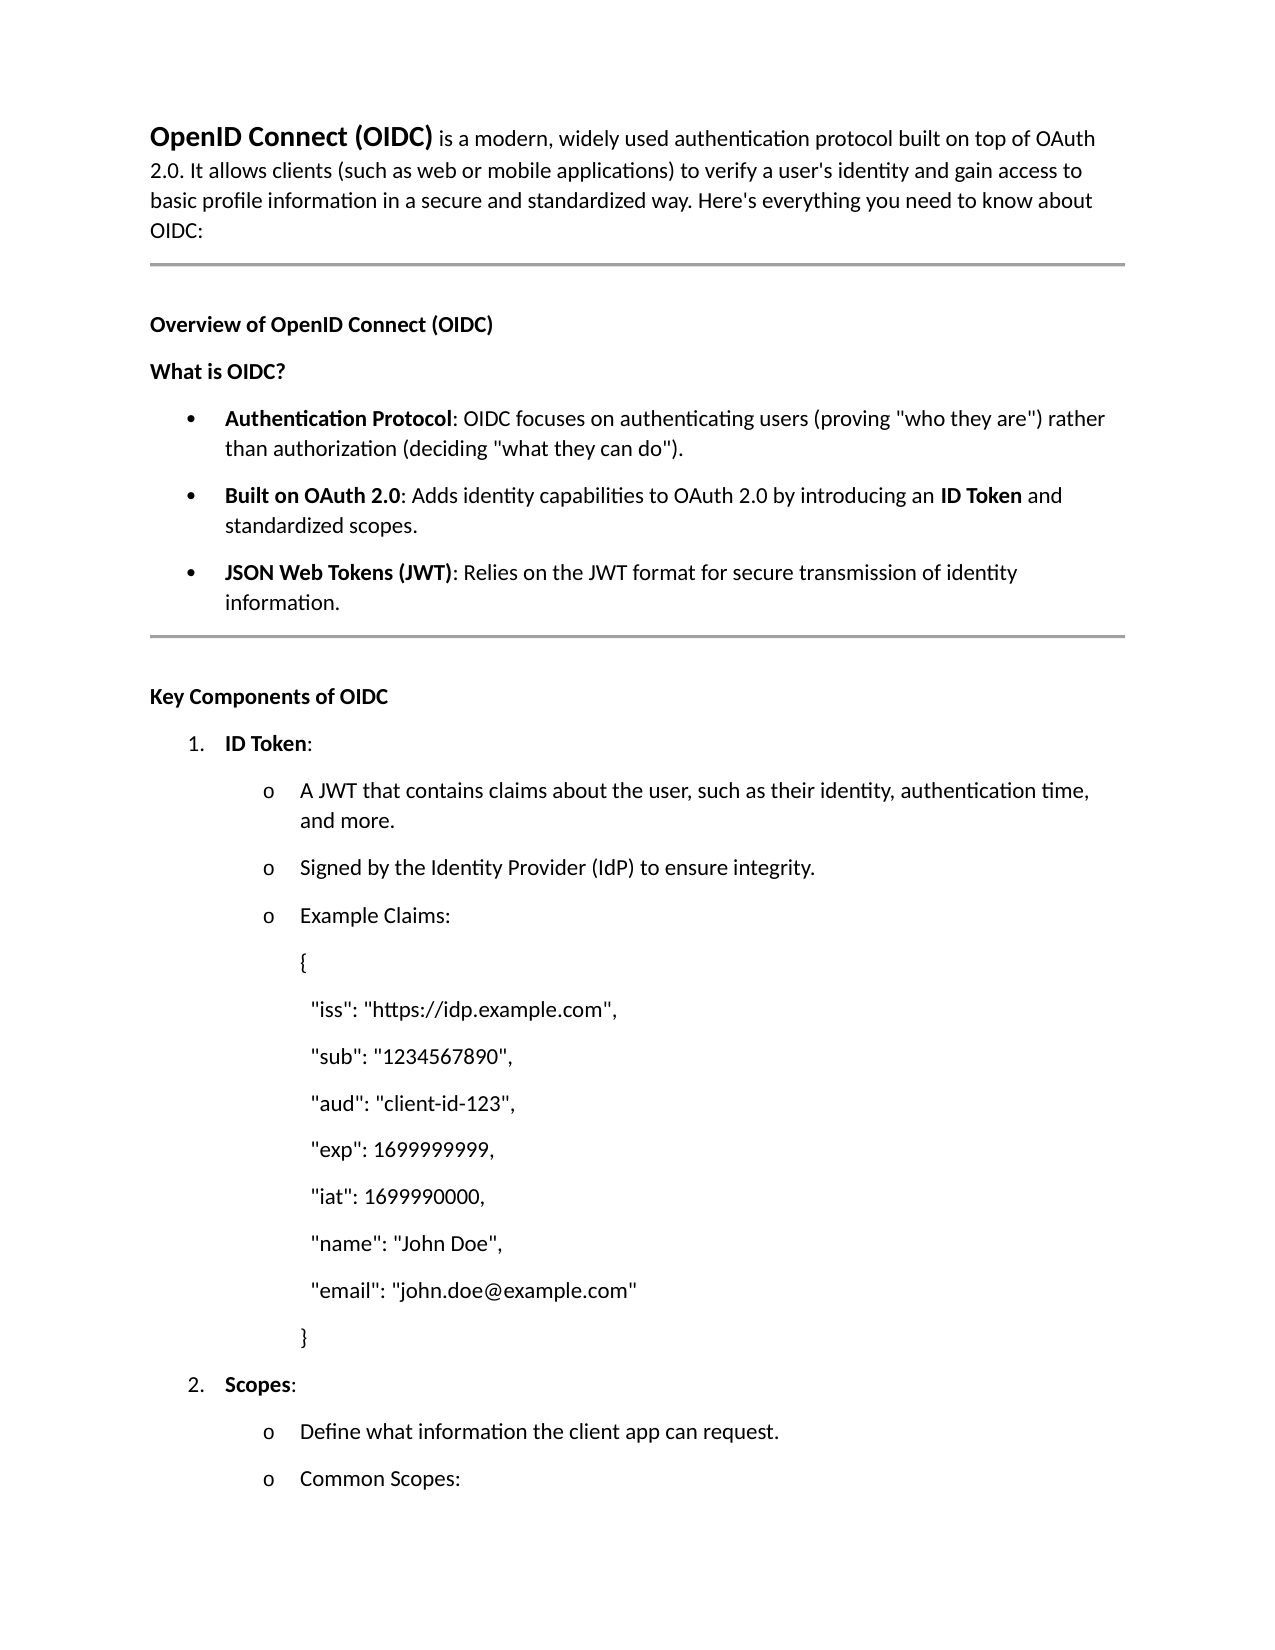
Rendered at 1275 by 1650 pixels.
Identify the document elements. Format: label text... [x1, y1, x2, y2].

text "sub": "1234567890", [300, 1042, 1125, 1070]
list A JWT that contains claims about the user, such as their identity, authentication time, and more. [262, 776, 1125, 834]
list Authentication Protocol: OIDC focuses on authenticating users (proving "who they are") rather than authorization (deciding "what they can do"). [187, 404, 1125, 462]
text "iat": 1699990000, [300, 1182, 1125, 1211]
list Built on OAuth 2.0: Adds identity capabilities to OAuth 2.0 by introducing an ID Token and standardized scopes. [187, 481, 1125, 539]
text "iss": "https://idp.example.com", [300, 995, 1125, 1023]
text "name": "John Doe", [300, 1229, 1125, 1257]
text { [300, 948, 1125, 976]
list Example Claims: [262, 901, 1125, 929]
text OpenID Connect (OIDC) is a modern, widely used authentication protocol built on top of OAuth 2.0. It allows clients (such as web or mobile applications) to verify a user's identity and gain access to basic profile information in a secure and standardized way. Here's everything you need to know about OIDC: [150, 118, 1125, 244]
list Scopes: [187, 1370, 1125, 1398]
text What is OIDC? [150, 357, 1125, 385]
text } [300, 1323, 1125, 1351]
text "aud": "client-id-123", [300, 1089, 1125, 1117]
text Overview of OpenID Connect (OIDC) [150, 310, 1125, 338]
text "email": "john.doe@example.com" [300, 1276, 1125, 1304]
list Define what information the client app can request. [262, 1417, 1125, 1445]
list Signed by the Identity Provider (IdP) to ensure integrity. [262, 853, 1125, 882]
list ID Token: [187, 729, 1125, 757]
list JSON Web Tokens (JWT): Relies on the JWT format for secure transmission of identity information. [187, 558, 1125, 616]
text "exp": 1699999999, [300, 1136, 1125, 1164]
list Common Scopes: [262, 1464, 1125, 1493]
text Key Components of OIDC [150, 682, 1125, 710]
